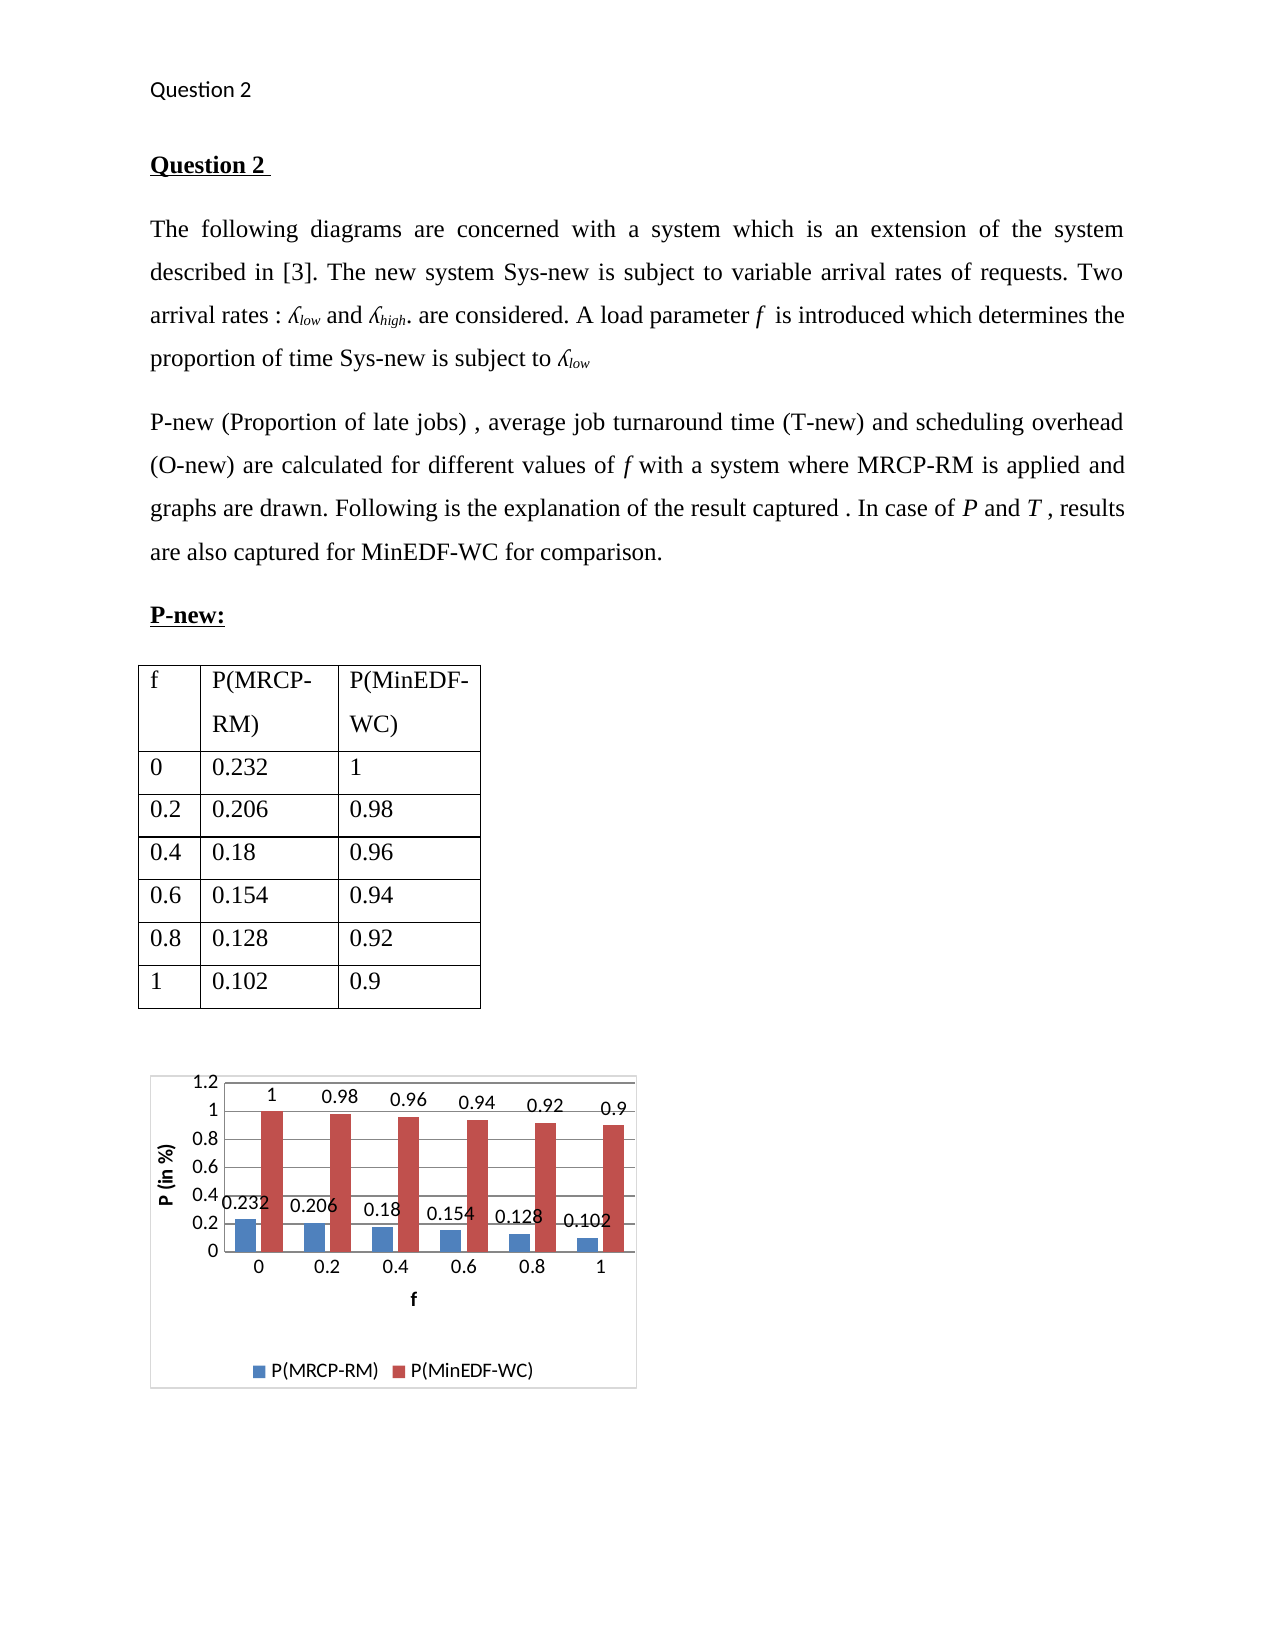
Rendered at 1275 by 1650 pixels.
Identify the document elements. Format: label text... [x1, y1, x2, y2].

table_header P(MRCP-RM) [201, 666, 338, 751]
table_cell 0.94 [339, 880, 480, 922]
table_cell 1 [339, 752, 480, 793]
text P-new: [150, 601, 1125, 629]
table_cell 0.18 [201, 838, 338, 879]
table_cell 0.8 [139, 923, 200, 965]
text The following diagrams are concerned with a system which is an extension of the system described in [3]. The new system Sys-new is subject to variable arrival rates of requests. Two arrival rates : ʎlow and ʎhigh. are considered. A load parameter f is introduced which determines the proportion of time Sys-new is subject to ʎlow [150, 214, 1125, 372]
table_cell 1 [139, 966, 200, 1008]
table_cell 0.128 [201, 923, 338, 965]
text Question 2 [150, 150, 1125, 179]
table_cell 0 [139, 752, 200, 793]
table_cell 0.154 [201, 880, 338, 922]
table_header P(MinEDF-WC) [339, 666, 480, 751]
table_cell 0.206 [201, 795, 338, 836]
table_cell 0.232 [201, 752, 338, 793]
table_cell 0.92 [339, 923, 480, 965]
table_cell 0.98 [339, 795, 480, 836]
table_cell 0.6 [139, 880, 200, 922]
table_cell 0.96 [339, 838, 480, 879]
table_cell 0.2 [139, 795, 200, 836]
table_header f [139, 666, 200, 751]
table_cell 0.9 [339, 966, 480, 1008]
table_cell 0.4 [139, 838, 200, 879]
table_cell 0.102 [201, 966, 338, 1008]
text P-new (Proportion of late jobs) , average job turnaround time (T-new) and scheduling overhead (O-new) are calculated for different values of f with a system where MRCP-RM is applied and graphs are drawn. Following is the explanation of the result captured . In case of P and T , results are also captured for MinEDF-WC for comparison. [150, 407, 1125, 565]
